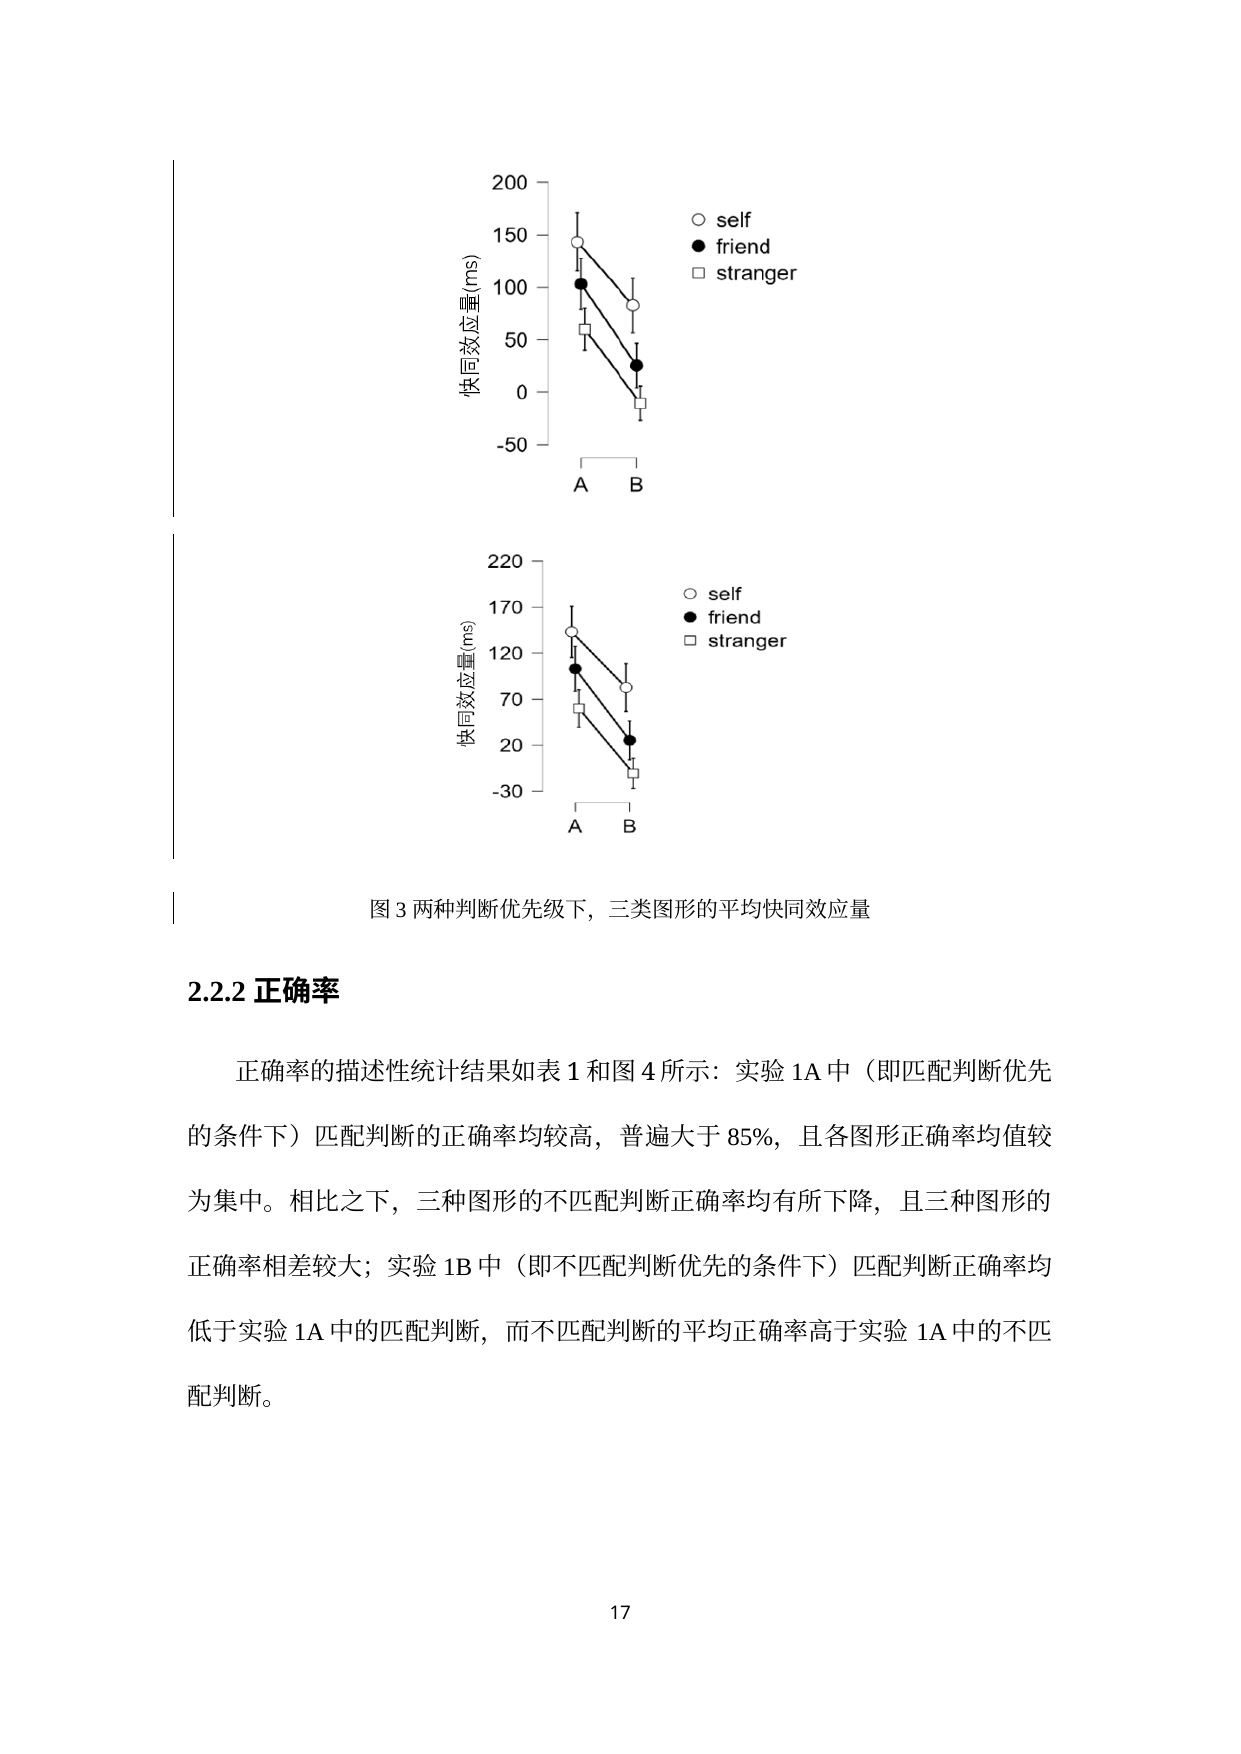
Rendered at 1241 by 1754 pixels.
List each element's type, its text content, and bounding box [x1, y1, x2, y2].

text 2.2.2 正确率 [187, 956, 1053, 1021]
picture [428, 159, 812, 499]
text 正确率的描述性统计结果如表1和图4所示：实验1A中（即匹配判断优先的条件下）匹配判断的正确率均较高，普遍大于85%，且各图形正确率均值较为集中。相比之下，三种图形的不匹配判断正确率均有所下降，且三种图形的正确率相差较大；实验1B中（即不匹配判断优先的条件下）匹配判断正确率均低于实验1A中的匹配判断，而不匹配判断的平均正确率高于实验1A中的不匹配判断。 [187, 1037, 1053, 1427]
text 图3 两种判断优先级下，三类图形的平均快同效应量 [187, 892, 1053, 924]
picture [442, 533, 798, 842]
